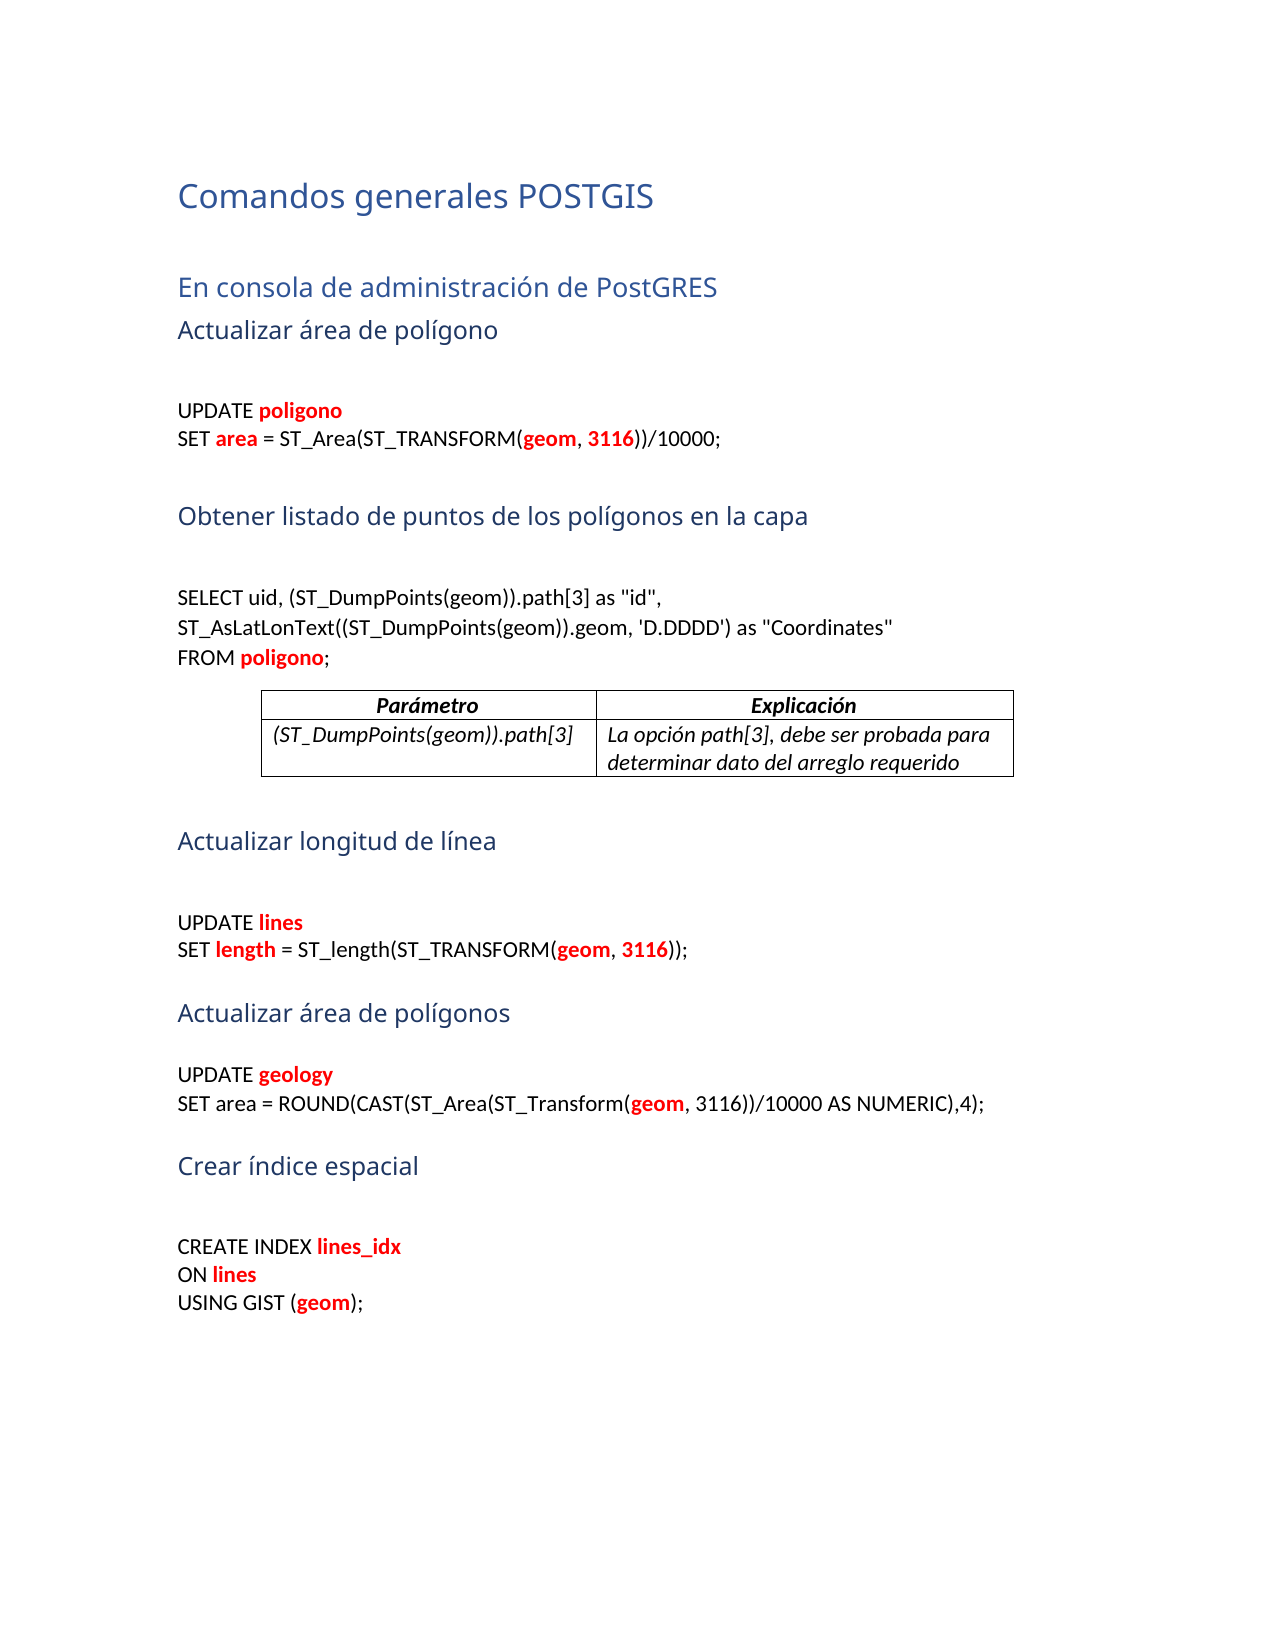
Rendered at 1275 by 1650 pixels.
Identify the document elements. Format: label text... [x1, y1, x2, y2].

text UPDATE lines [177, 908, 1098, 936]
subtitle Comandos generales POSTGIS [177, 173, 1098, 218]
table_header Parámetro [262, 691, 596, 719]
table_header Explicación [597, 691, 1013, 719]
table_cell La opción path[3], debe ser probada para determinar dato del arreglo requerido [597, 720, 1013, 776]
text SELECT uid, (ST_DumpPoints(geom)).path[3] as "id", ST_AsLatLonText((ST_DumpPoints(geom)).geom, 'D.DDDD') as "Coordinates" FROM poligono; [177, 583, 1098, 671]
table_cell (ST_DumpPoints(geom)).path[3] [262, 720, 596, 776]
text USING GIST (geom); [177, 1288, 1098, 1317]
subtitle Actualizar longitud de línea [177, 824, 1098, 858]
text SET length = ST_length(ST_TRANSFORM(geom, 3116)); [177, 936, 1098, 964]
text UPDATE geology [177, 1061, 1098, 1089]
subtitle Actualizar área de polígonos [177, 996, 1098, 1030]
text ON lines [177, 1261, 1098, 1288]
subtitle Obtener listado de puntos de los polígonos en la capa [177, 499, 1098, 533]
subtitle Actualizar área de polígono [177, 312, 1098, 346]
text CREATE INDEX lines_idx [177, 1232, 1098, 1261]
text UPDATE poligono [177, 396, 1098, 424]
subtitle En consola de administración de PostGRES [177, 268, 1098, 305]
subtitle Crear índice espacial [177, 1149, 1098, 1183]
text SET area = ST_Area(ST_TRANSFORM(geom, 3116))/10000; [177, 424, 1098, 452]
text SET area = ROUND(CAST(ST_Area(ST_Transform(geom, 3116))/10000 AS NUMERIC),4); [177, 1089, 1098, 1117]
